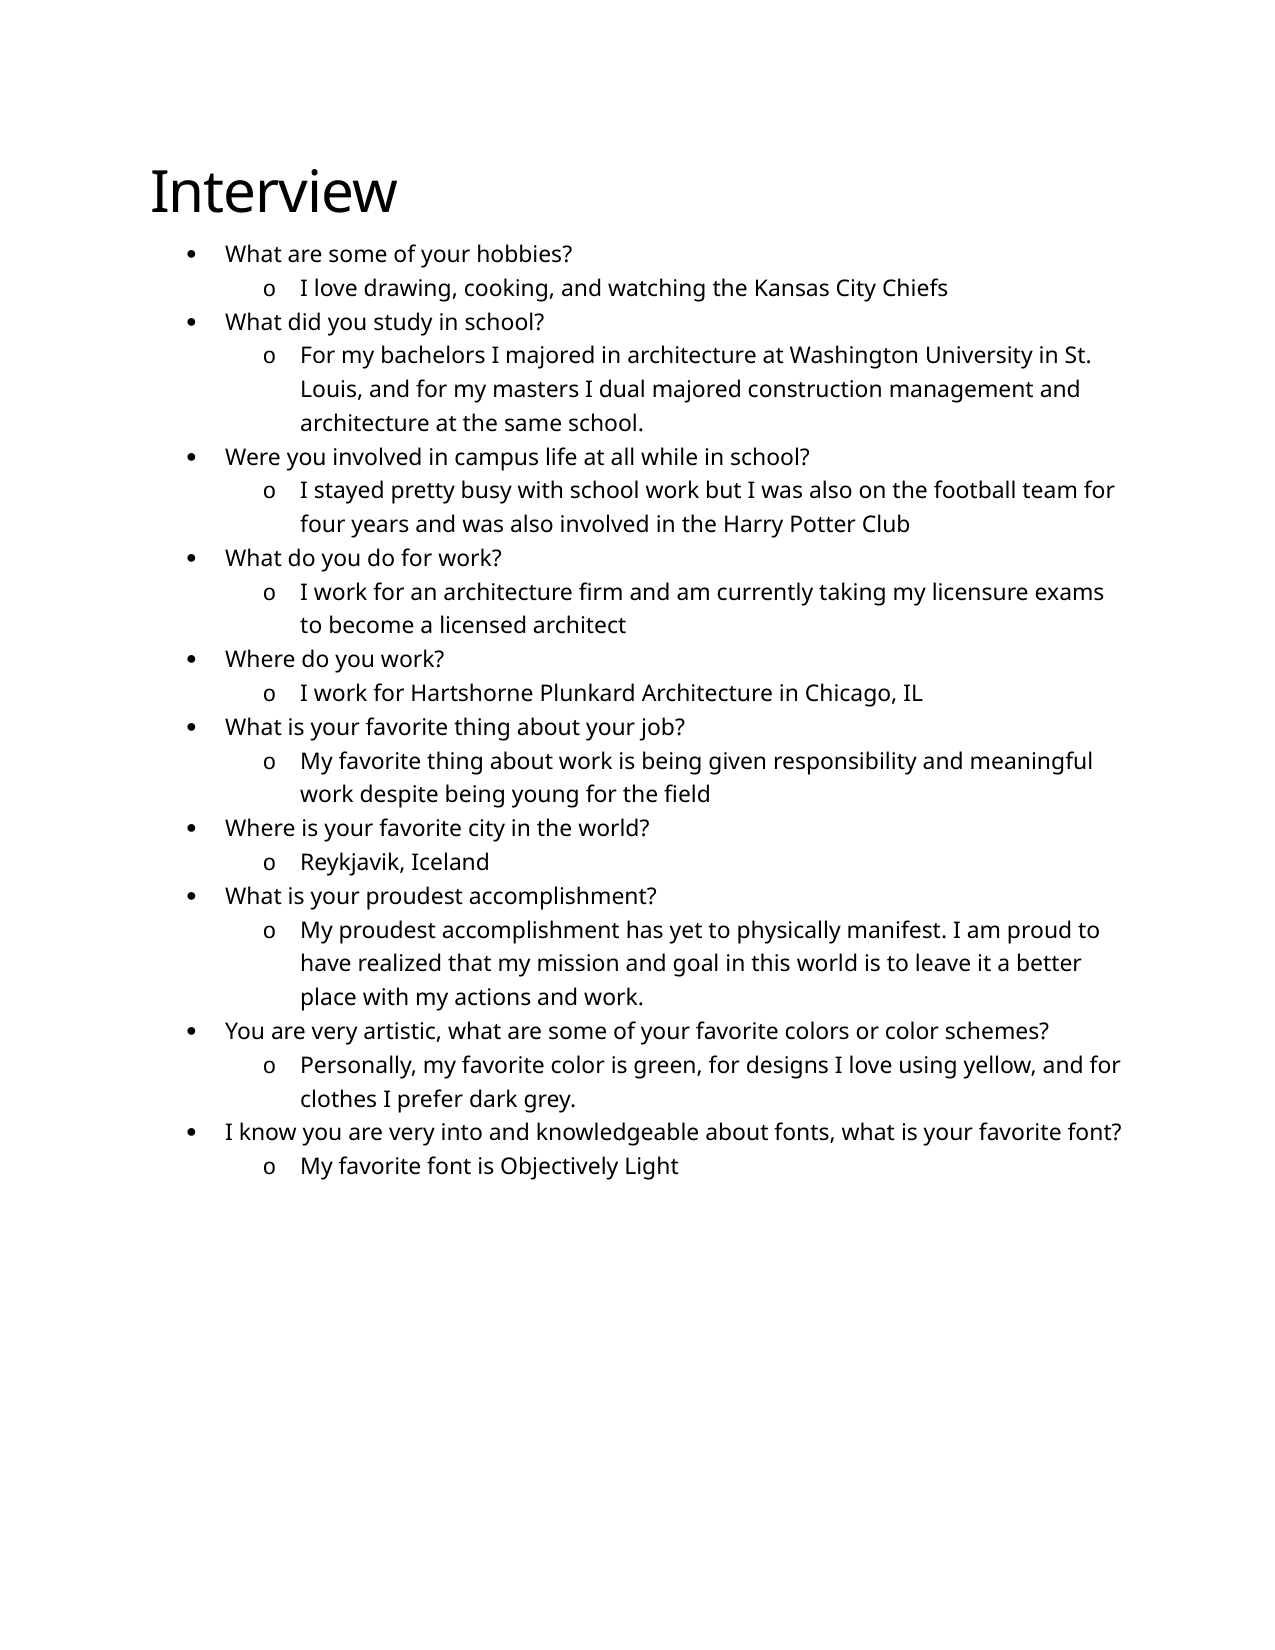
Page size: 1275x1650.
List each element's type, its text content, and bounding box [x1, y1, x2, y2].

list Where is your favorite city in the world? [187, 812, 1125, 843]
list What is your favorite thing about your job? [187, 711, 1125, 742]
list My favorite thing about work is being given responsibility and meaningful work despite being young for the field [262, 744, 1125, 810]
list Where do you work? [187, 643, 1125, 674]
list Reykjavik, Iceland [262, 846, 1125, 877]
list What are some of your hobbies? [187, 238, 1125, 269]
list I work for Hartshorne Plunkard Architecture in Chicago, IL [262, 677, 1125, 708]
list Were you involved in campus life at all while in school? [187, 441, 1125, 472]
list What is your proudest accomplishment? [187, 880, 1125, 911]
list What do you do for work? [187, 542, 1125, 573]
list My favorite font is Objectively Light [262, 1150, 1125, 1181]
list I know you are very into and knowledgeable about fonts, what is your favorite font? [187, 1116, 1125, 1147]
list I work for an architecture firm and am currently taking my licensure exams to become a licensed architect [262, 576, 1125, 641]
list I stayed pretty busy with school work but I was also on the football team for four years and was also involved in the Harry Potter Club [262, 474, 1125, 539]
list My proudest accomplishment has yet to physically manifest. I am proud to have realized that my mission and goal in this world is to leave it a better place with my actions and work. [262, 913, 1125, 1012]
list Personally, my favorite color is green, for designs I love using yellow, and for clothes I prefer dark grey. [262, 1049, 1125, 1114]
list What did you study in school? [187, 305, 1125, 337]
list For my bachelors I majored in architecture at Washington University in St. Louis, and for my masters I dual majored construction management and architecture at the same school. [262, 339, 1125, 438]
title Interview [150, 150, 1125, 229]
list I love drawing, cooking, and watching the Kansas City Chiefs [262, 272, 1125, 303]
list You are very artistic, what are some of your favorite colors or color schemes? [187, 1015, 1125, 1046]
